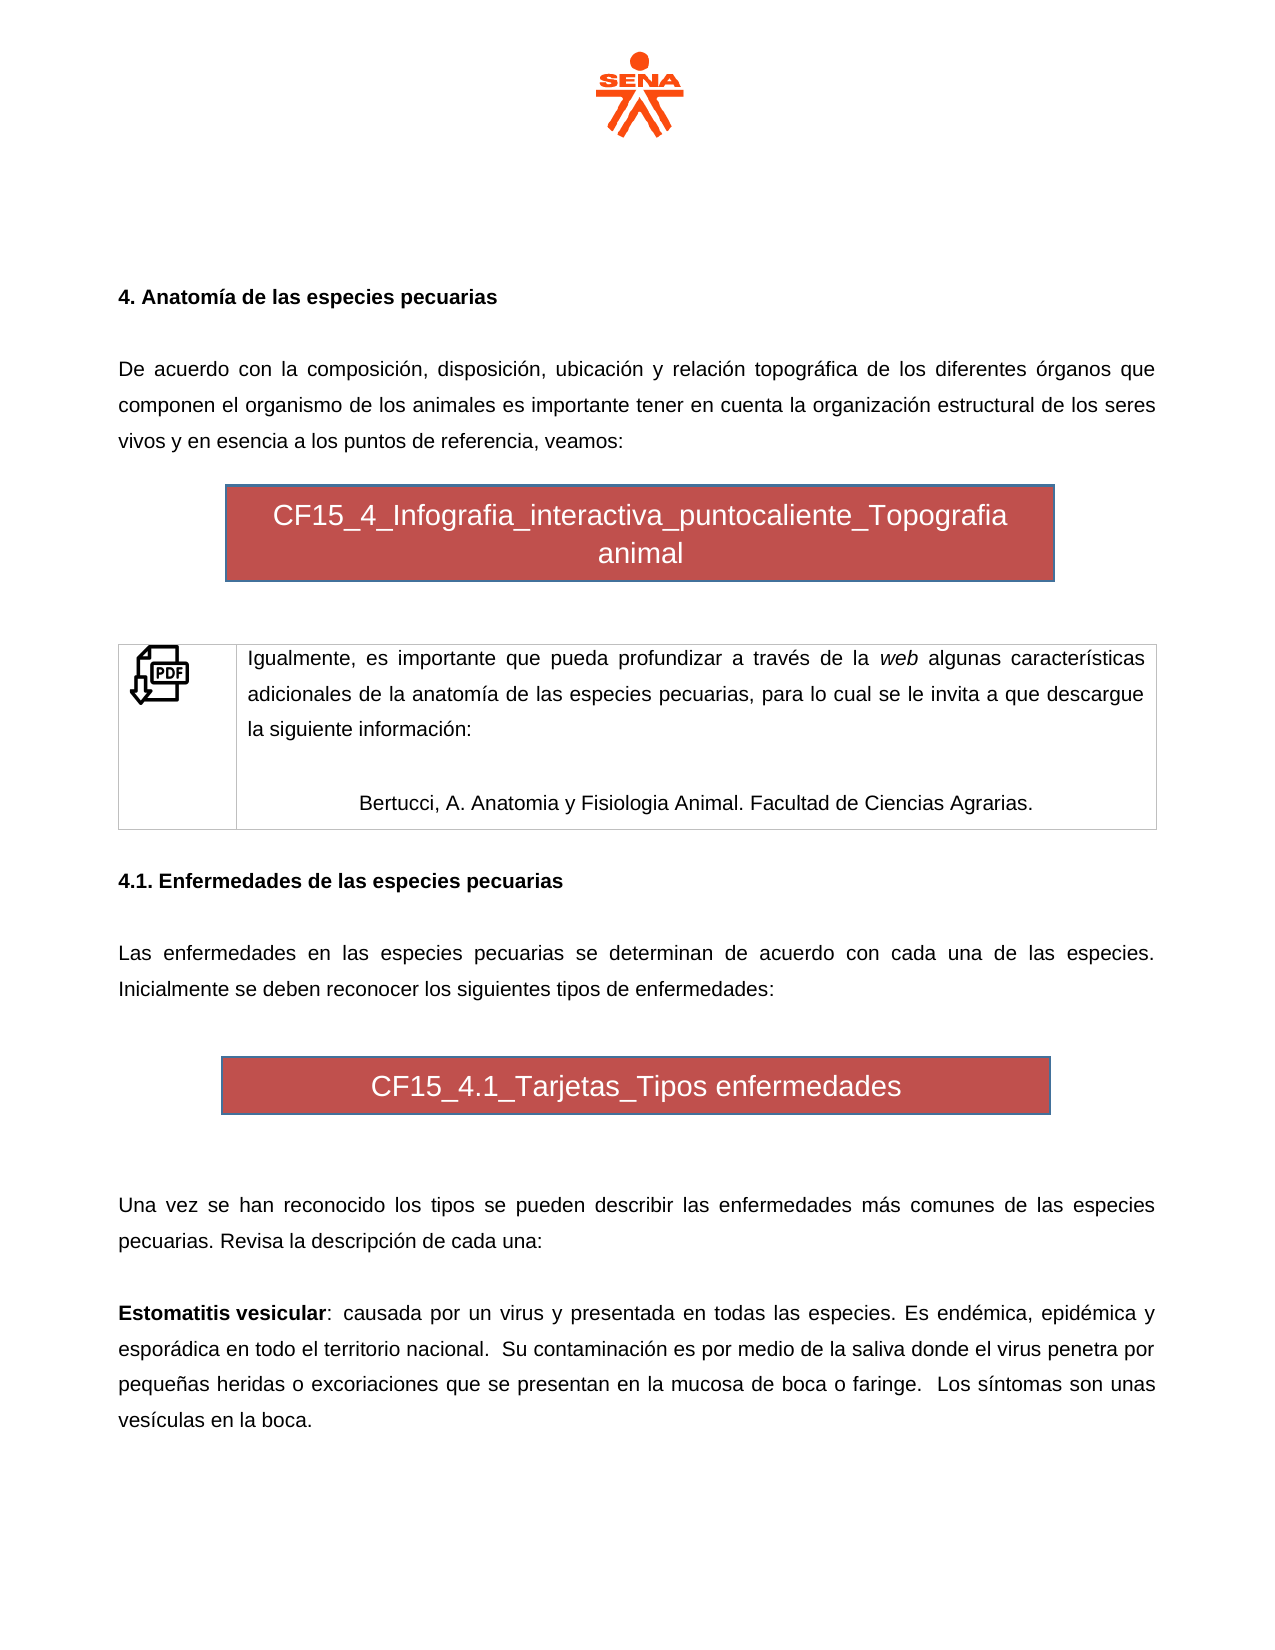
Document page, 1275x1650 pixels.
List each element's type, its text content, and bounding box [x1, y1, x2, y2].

table_header [119, 645, 236, 829]
table_header Igualmente, es importante que pueda profundizar a través de la web algunas características adicionales de la anatomía de las especies pecuarias, para lo cual se le invita a que descargue la siguiente información: Bertucci, A. Anatomia y Fisiologia Animal. Facultad de Ciencias Agrarias. [237, 645, 1156, 829]
text 4. Anatomía de las especies pecuarias [118, 285, 1157, 309]
picture [585, 48, 690, 142]
text Estomatitis vesicular: causada por un virus y presentada en todas las especies. Es endémica, epidémica y esporádica en todo el territorio nacional. Su contaminación es por medio de la saliva donde el virus penetra por pequeñas heridas o excoriaciones que se presentan en la mucosa de boca o faringe. Los síntomas son unas vesículas en la boca. [118, 1300, 1157, 1432]
text De acuerdo con la composición, disposición, ubicación y relación topográfica de los diferentes órganos que componen el organismo de los animales es importante tener en cuenta la organización estructural de los seres vivos y en esencia a los puntos de referencia, veamos: [118, 357, 1157, 453]
text Las enfermedades en las especies pecuarias se determinan de acuerdo con cada una de las especies. Inicialmente se deben reconocer los siguientes tipos de enfermedades: [118, 941, 1157, 1001]
text 4.1. Enfermedades de las especies pecuarias [118, 869, 1157, 893]
text Una vez se han reconocido los tipos se pueden describir las enfermedades más comunes de las especies pecuarias. Revisa la descripción de cada una: [118, 1193, 1157, 1252]
picture [129, 645, 189, 705]
